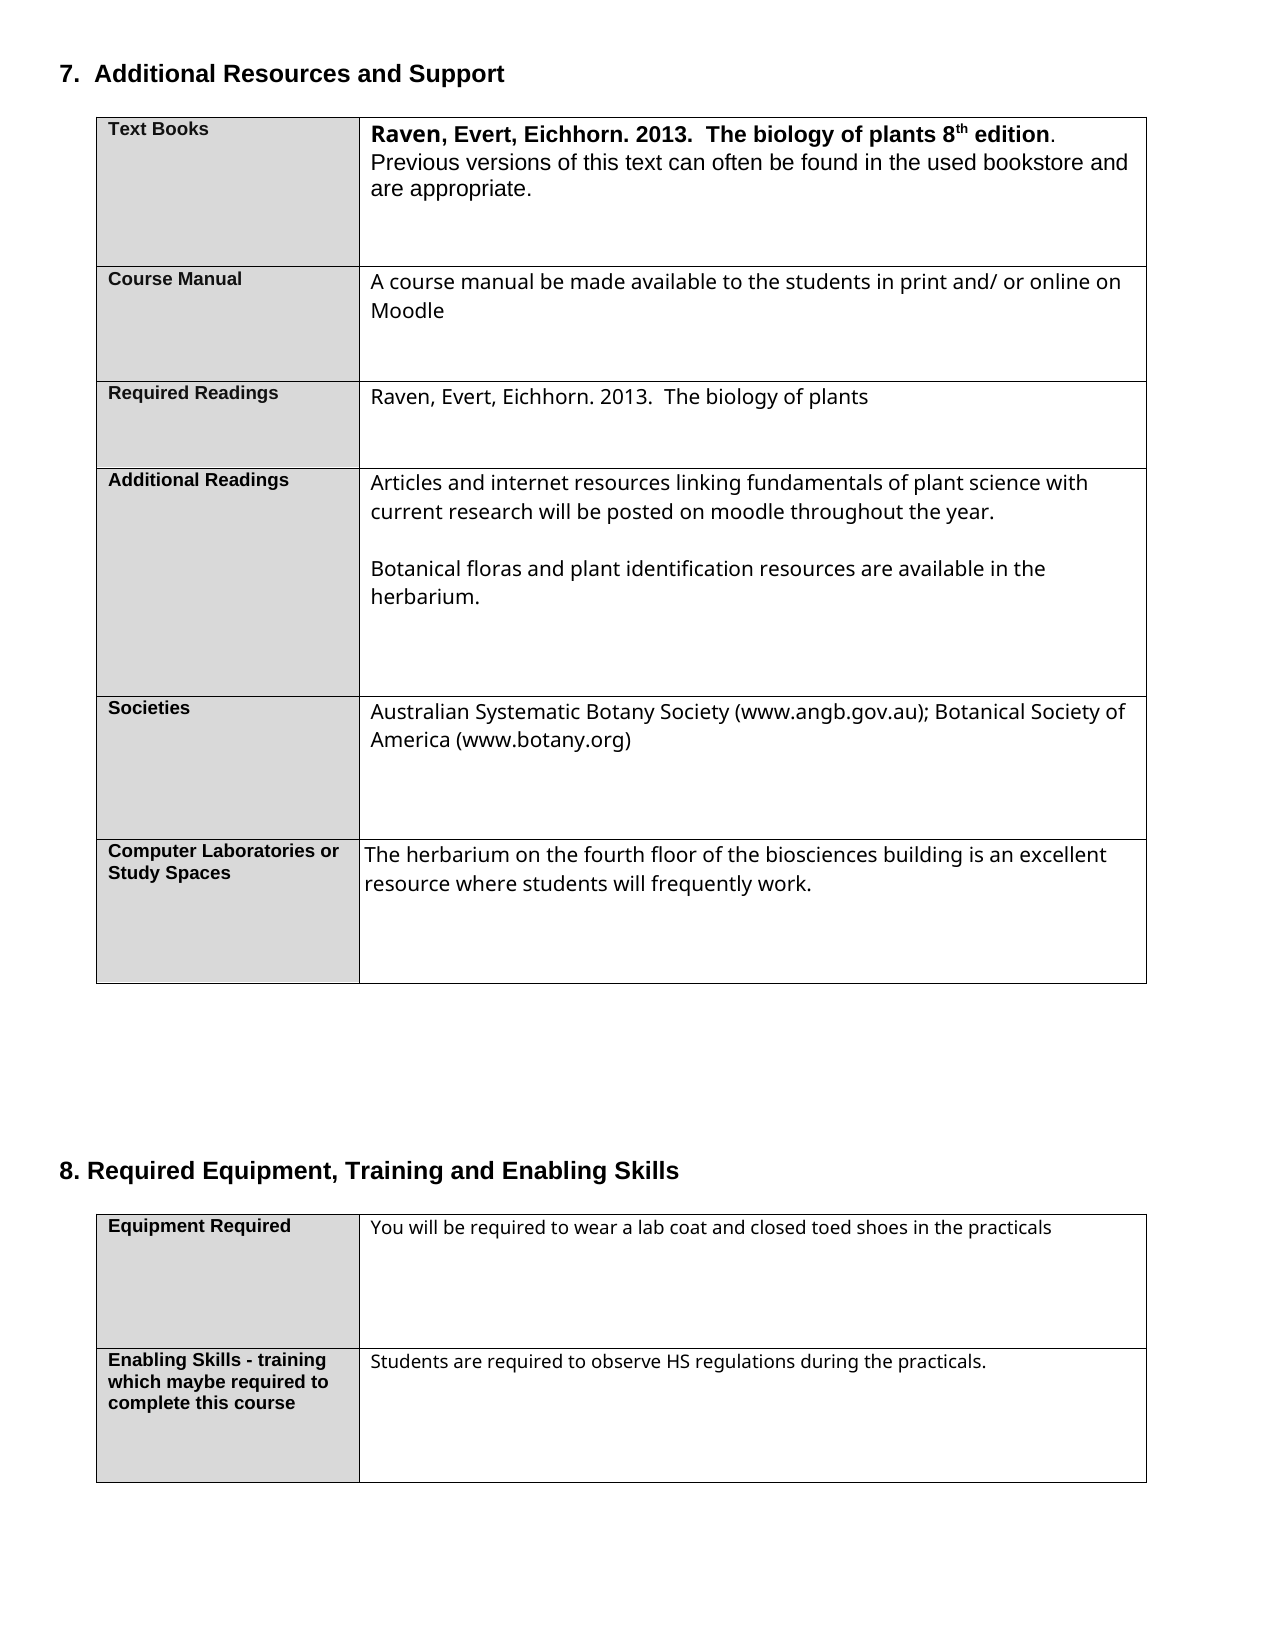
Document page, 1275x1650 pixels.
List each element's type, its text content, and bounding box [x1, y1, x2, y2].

table_cell Australian Systematic Botany Society (www.angb.gov.au); Botanical Society of America (www.botany.org) [360, 697, 1146, 839]
table_cell Raven, Evert, Eichhorn. 2013. The biology of plants [360, 382, 1146, 467]
table_cell Students are required to observe HS regulations during the practicals. [360, 1349, 1146, 1482]
table_cell Articles and internet resources linking fundamentals of plant science with current research will be posted on moodle throughout the year. Botanical floras and plant identification resources are available in the herbarium. [360, 469, 1146, 696]
table_cell The herbarium on the fourth floor of the biosciences building is an excellent resource where students will frequently work. [360, 840, 1146, 982]
table_header Raven, Evert, Eichhorn. 2013. The biology of plants 8th edition. Previous versions of this text can often be found in the used bookstore and are appropriate. [360, 118, 1146, 266]
table_header You will be required to wear a lab coat and closed toed shoes in the practicals [360, 1215, 1146, 1348]
table_cell Computer Laboratories or Study Spaces [97, 840, 359, 982]
table_header Equipment Required [97, 1215, 359, 1348]
table_cell Enabling Skills - training which maybe required to complete this course [97, 1349, 359, 1482]
table_cell Course Manual [97, 267, 359, 381]
table_cell A course manual be made available to the students in print and/ or online on Moodle [360, 267, 1146, 381]
subtitle 8. Required Equipment, Training and Enabling Skills [59, 1156, 1181, 1185]
table_cell Required Readings [97, 382, 359, 467]
subtitle 7. Additional Resources and Support [59, 59, 1181, 88]
table_header Text Books [97, 118, 359, 266]
table_cell Societies [97, 697, 359, 839]
table_cell Additional Readings [97, 469, 359, 696]
